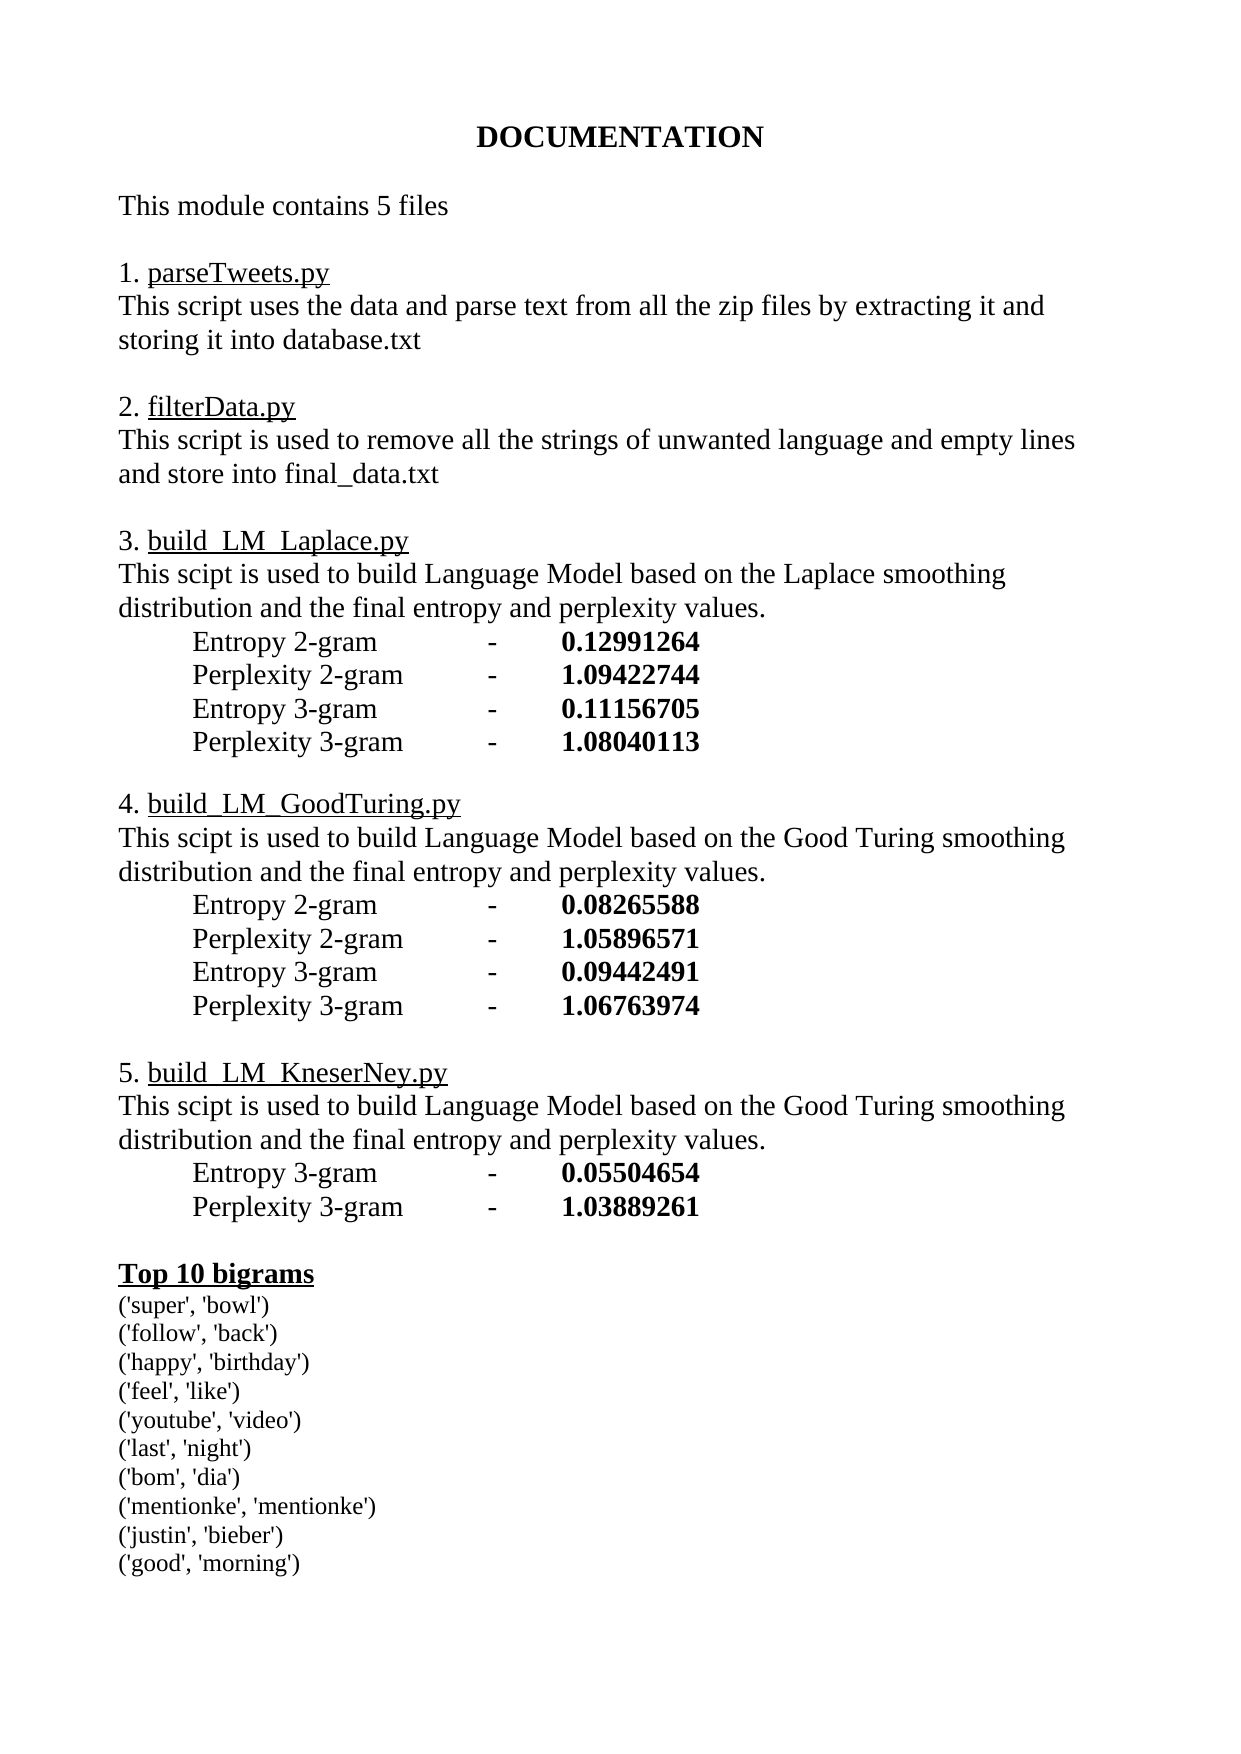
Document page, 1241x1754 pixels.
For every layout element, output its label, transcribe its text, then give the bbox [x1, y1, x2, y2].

text ('mentionke', 'mentionke') [118, 1491, 1122, 1520]
text This script is used to remove all the strings of unwanted language and empty lines and store into final_data.txt [118, 422, 1122, 489]
text This module contains 5 files [118, 188, 1122, 221]
text Entropy 2-gram - 0.08265588 [118, 887, 1122, 921]
text 5. build_LM_KneserNey.py [118, 1055, 1122, 1088]
text This script uses the data and parse text from all the zip files by extracting it and storing it into database.txt [118, 288, 1122, 355]
text Entropy 3-gram - 0.11156705 [118, 691, 1122, 724]
text 2. filterData.py [118, 389, 1122, 422]
text 3. build_LM_Laplace.py [118, 523, 1122, 557]
text This scipt is used to build Language Model based on the Good Turing smoothing distribution and the final entropy and perplexity values. [118, 820, 1122, 887]
text Perplexity 3-gram - 1.06763974 [118, 988, 1122, 1021]
text ('feel', 'like') [118, 1376, 1122, 1405]
text Perplexity 2-gram - 1.09422744 [118, 657, 1122, 691]
text DOCUMENTATION [118, 118, 1122, 154]
text Entropy 2-gram - 0.12991264 [118, 624, 1122, 657]
text ('good', 'morning') [118, 1548, 1122, 1577]
text Perplexity 3-gram - 1.03889261 [118, 1189, 1122, 1223]
text Perplexity 2-gram - 1.05896571 [118, 921, 1122, 954]
text ('bom', 'dia') [118, 1462, 1122, 1491]
text ('justin', 'bieber') [118, 1520, 1122, 1548]
text ('happy', 'birthday') [118, 1347, 1122, 1376]
text Entropy 3-gram - 0.09442491 [118, 954, 1122, 988]
text This scipt is used to build Language Model based on the Laplace smoothing distribution and the final entropy and perplexity values. [118, 557, 1122, 624]
text Perplexity 3-gram - 1.08040113 [118, 724, 1122, 758]
text ('youtube', 'video') [118, 1405, 1122, 1433]
text Entropy 3-gram - 0.05504654 [118, 1156, 1122, 1189]
text 1. parseTweets.py [118, 255, 1122, 288]
text ('last', 'night') [118, 1433, 1122, 1462]
text This scipt is used to build Language Model based on the Good Turing smoothing distribution and the final entropy and perplexity values. [118, 1088, 1122, 1156]
text ('follow', 'back') [118, 1318, 1122, 1347]
text ('super', 'bowl') [118, 1290, 1122, 1318]
text 4. build_LM_GoodTuring.py [118, 787, 1122, 820]
text Top 10 bigrams [118, 1256, 1122, 1290]
